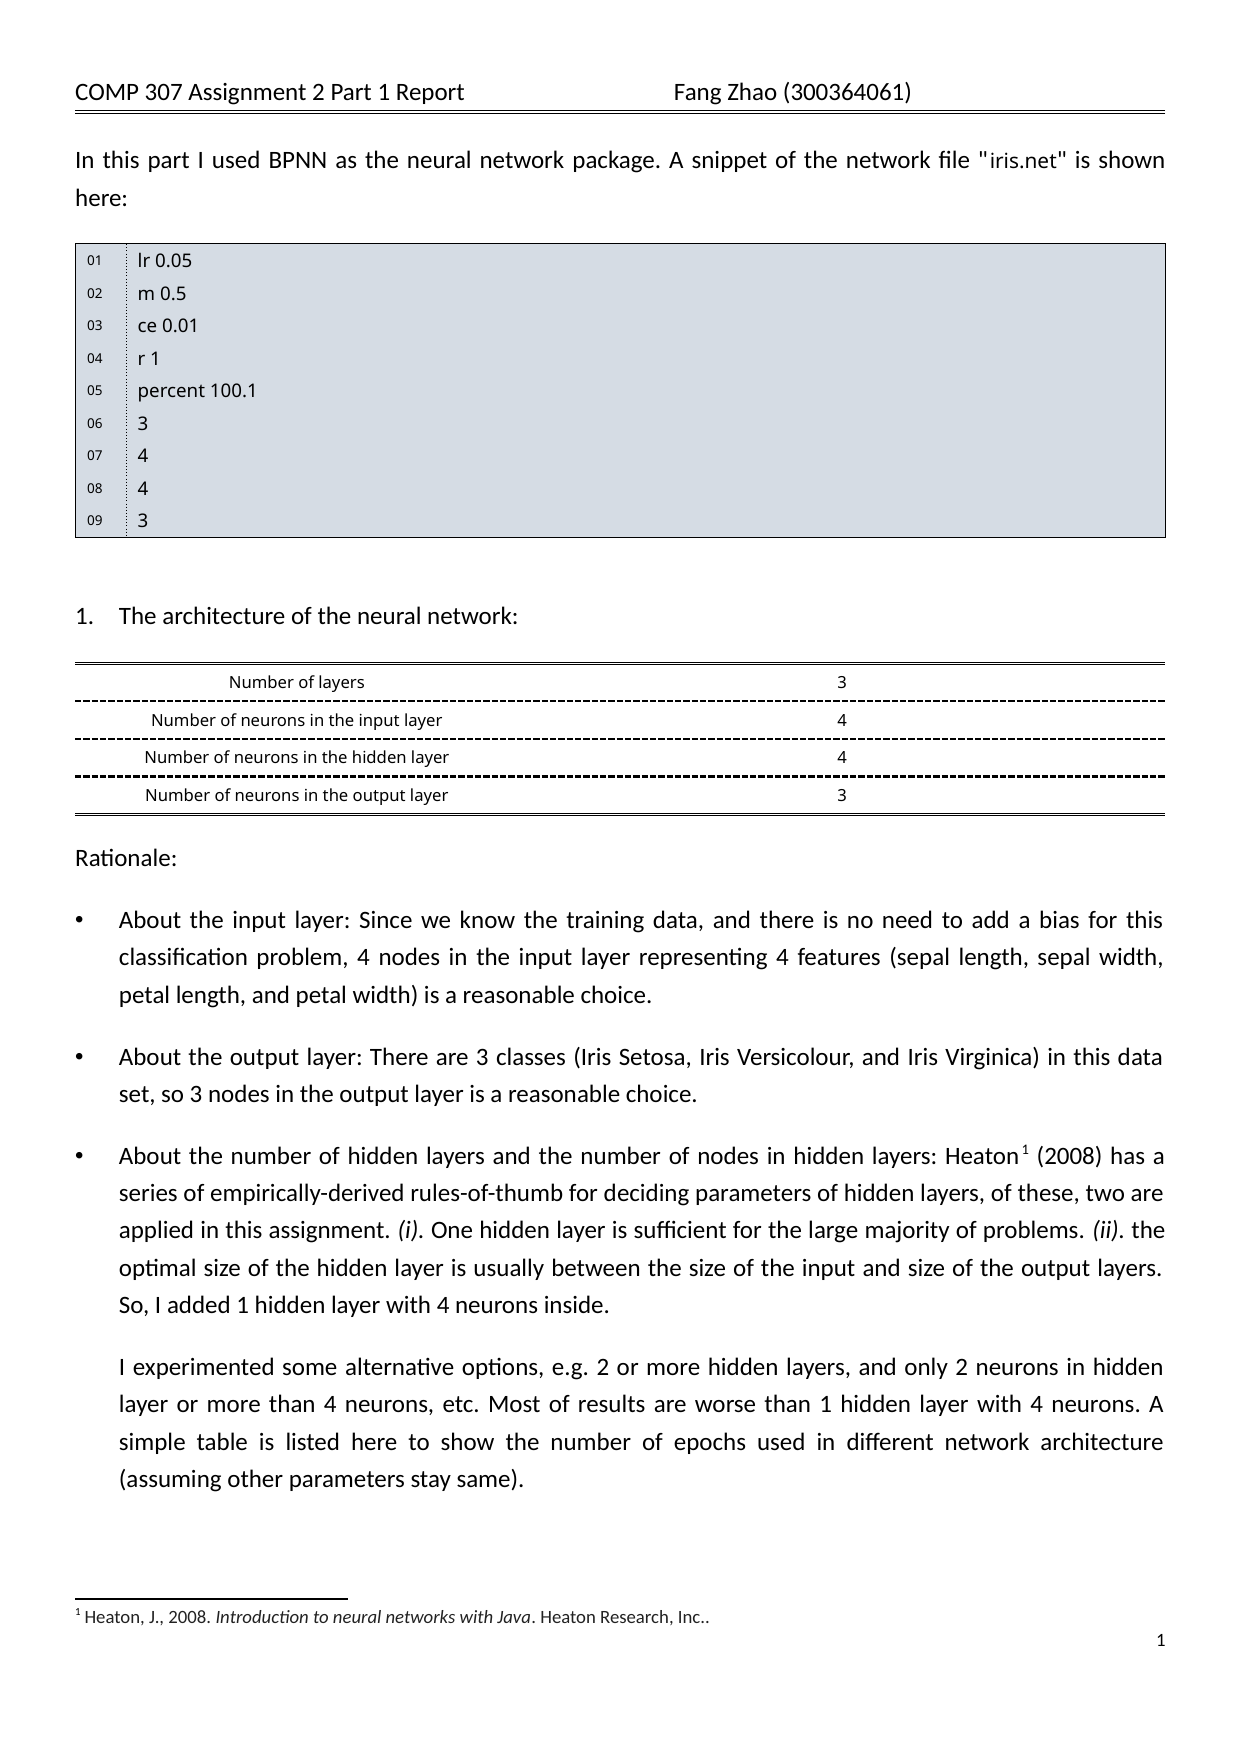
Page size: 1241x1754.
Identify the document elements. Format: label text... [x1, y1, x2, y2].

list About the output layer: There are 3 classes (Iris Setosa, Iris Versicolour, and Iris Virginica) in this data set, so 3 nodes in the output layer is a reasonable choice. [75, 1040, 1165, 1110]
list About the input layer: Since we know the training data, and there is no need to add a bias for this classification problem, 4 nodes in the input layer representing 4 features (sepal length, sepal width, petal length, and petal width) is a reasonable choice. [75, 903, 1165, 1010]
text COMP 307 Assignment 2 Part 1 Report Fang Zhao (300364061) [75, 75, 1165, 110]
list About the number of hidden layers and the number of nodes in hidden layers: Heaton (2008) has a series of empirically-derived rules-of-thumb for deciding parameters of hidden layers, of these, two are applied in this assignment. (i). One hidden layer is sufficient for the large majority of problems. (ii). the optimal size of the hidden layer is usually between the size of the input and size of the output layers. So, I added 1 hidden layer with 4 neurons inside. [75, 1139, 1165, 1321]
table_cell 4 [519, 738, 1165, 775]
text In this part I used BPNN as the neural network package. A snippet of the network file "iris.net" is shown here: [75, 144, 1165, 213]
list I experimented some alternative options, e.g. 2 or more hidden layers, and only 2 neurons in hidden layer or more than 4 neurons, etc. Most of results are worse than 1 hidden layer with 4 neurons. A simple table is listed here to show the number of epochs used in different network architecture (assuming other parameters stay same). [119, 1350, 1165, 1495]
table_cell Number of neurons in the hidden layer [75, 738, 518, 775]
table_cell Number of neurons in the output layer [75, 775, 518, 813]
table_cell Number of neurons in the input layer [75, 700, 518, 737]
table_cell 4 [519, 700, 1165, 737]
table_cell 3 [519, 775, 1165, 813]
table_header Number of layers [75, 665, 518, 699]
text Rationale: [75, 841, 1165, 874]
table_header 3 [519, 665, 1165, 699]
list The architecture of the neural network: [75, 599, 1165, 632]
